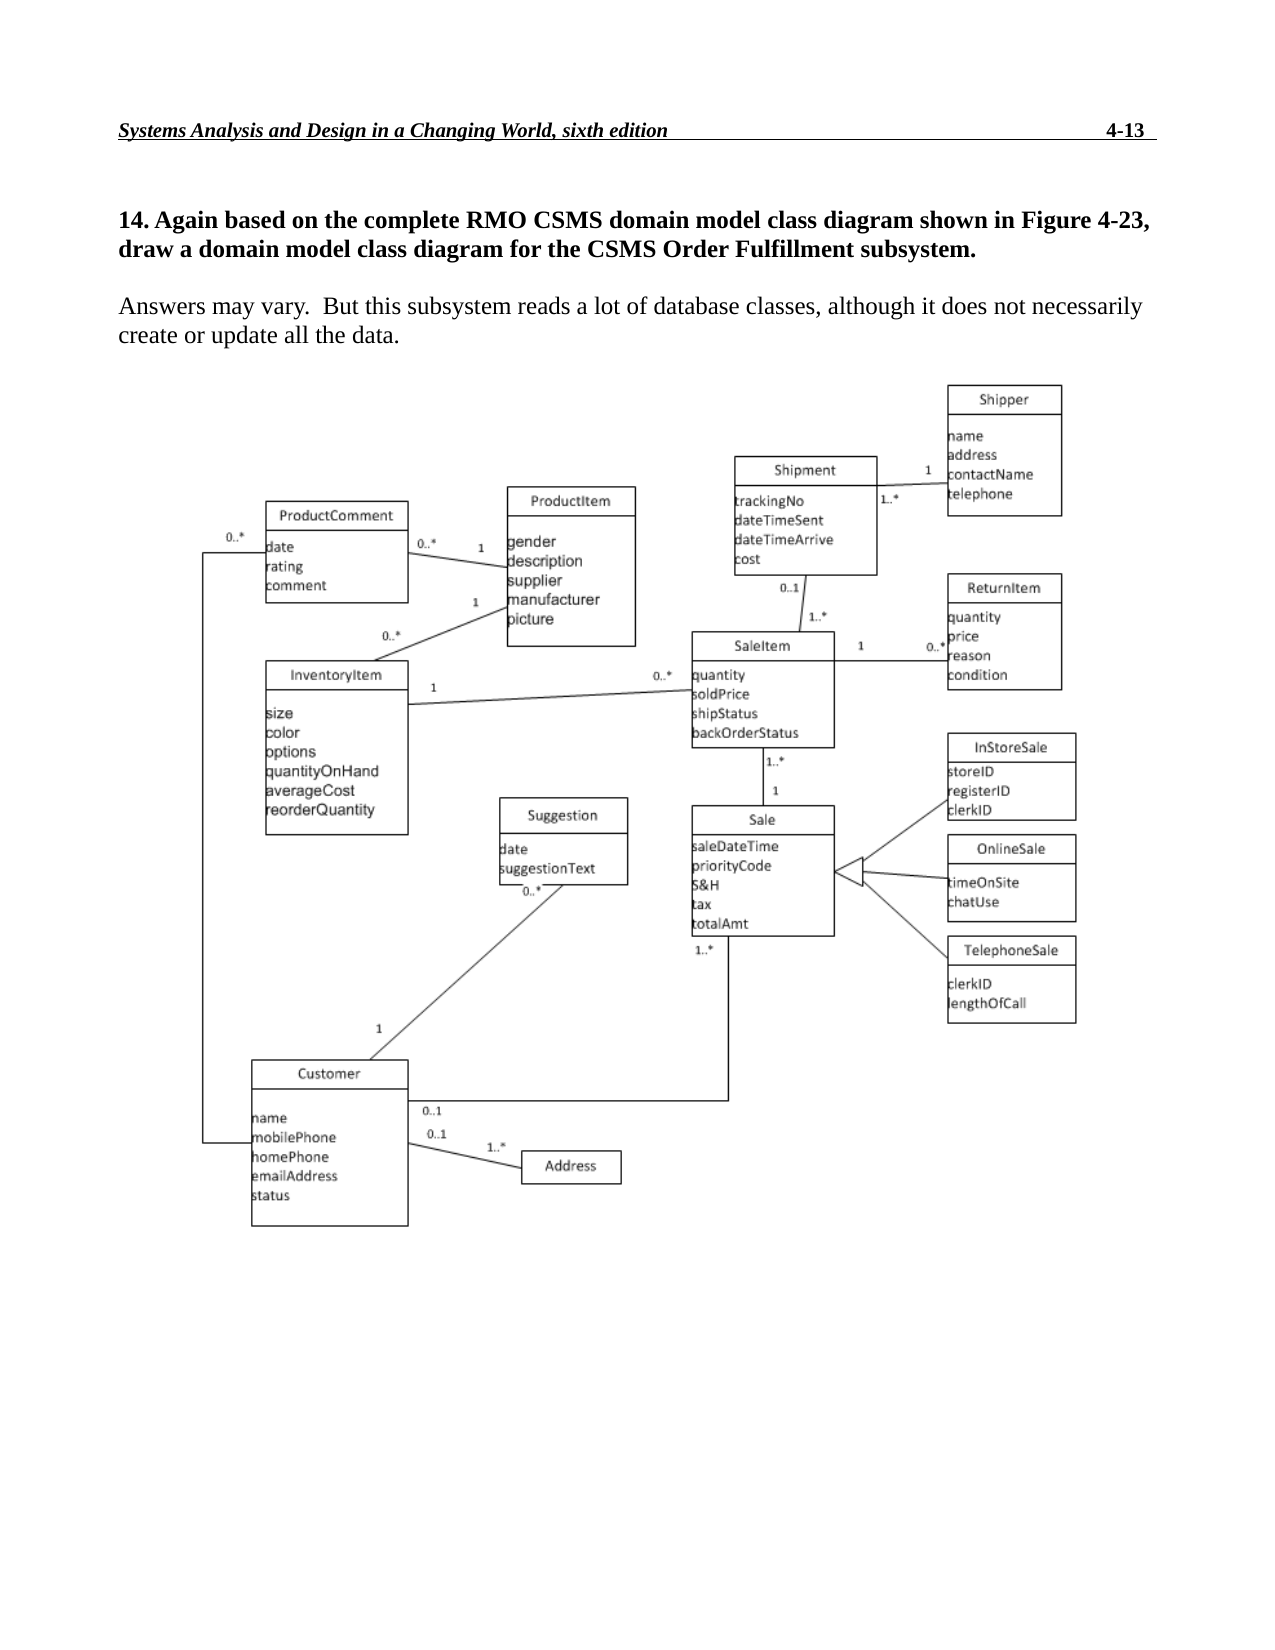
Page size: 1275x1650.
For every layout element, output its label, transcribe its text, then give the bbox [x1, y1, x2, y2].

picture [188, 377, 1087, 1240]
text 14. Again based on the complete RMO CSMS domain model class diagram shown in Figure 4-23, draw a domain model class diagram for the CSMS Order Fulfillment subsystem. [118, 205, 1157, 263]
text Answers may vary. But this subsystem reads a lot of database classes, although it does not necessarily create or update all the data. [118, 291, 1157, 349]
